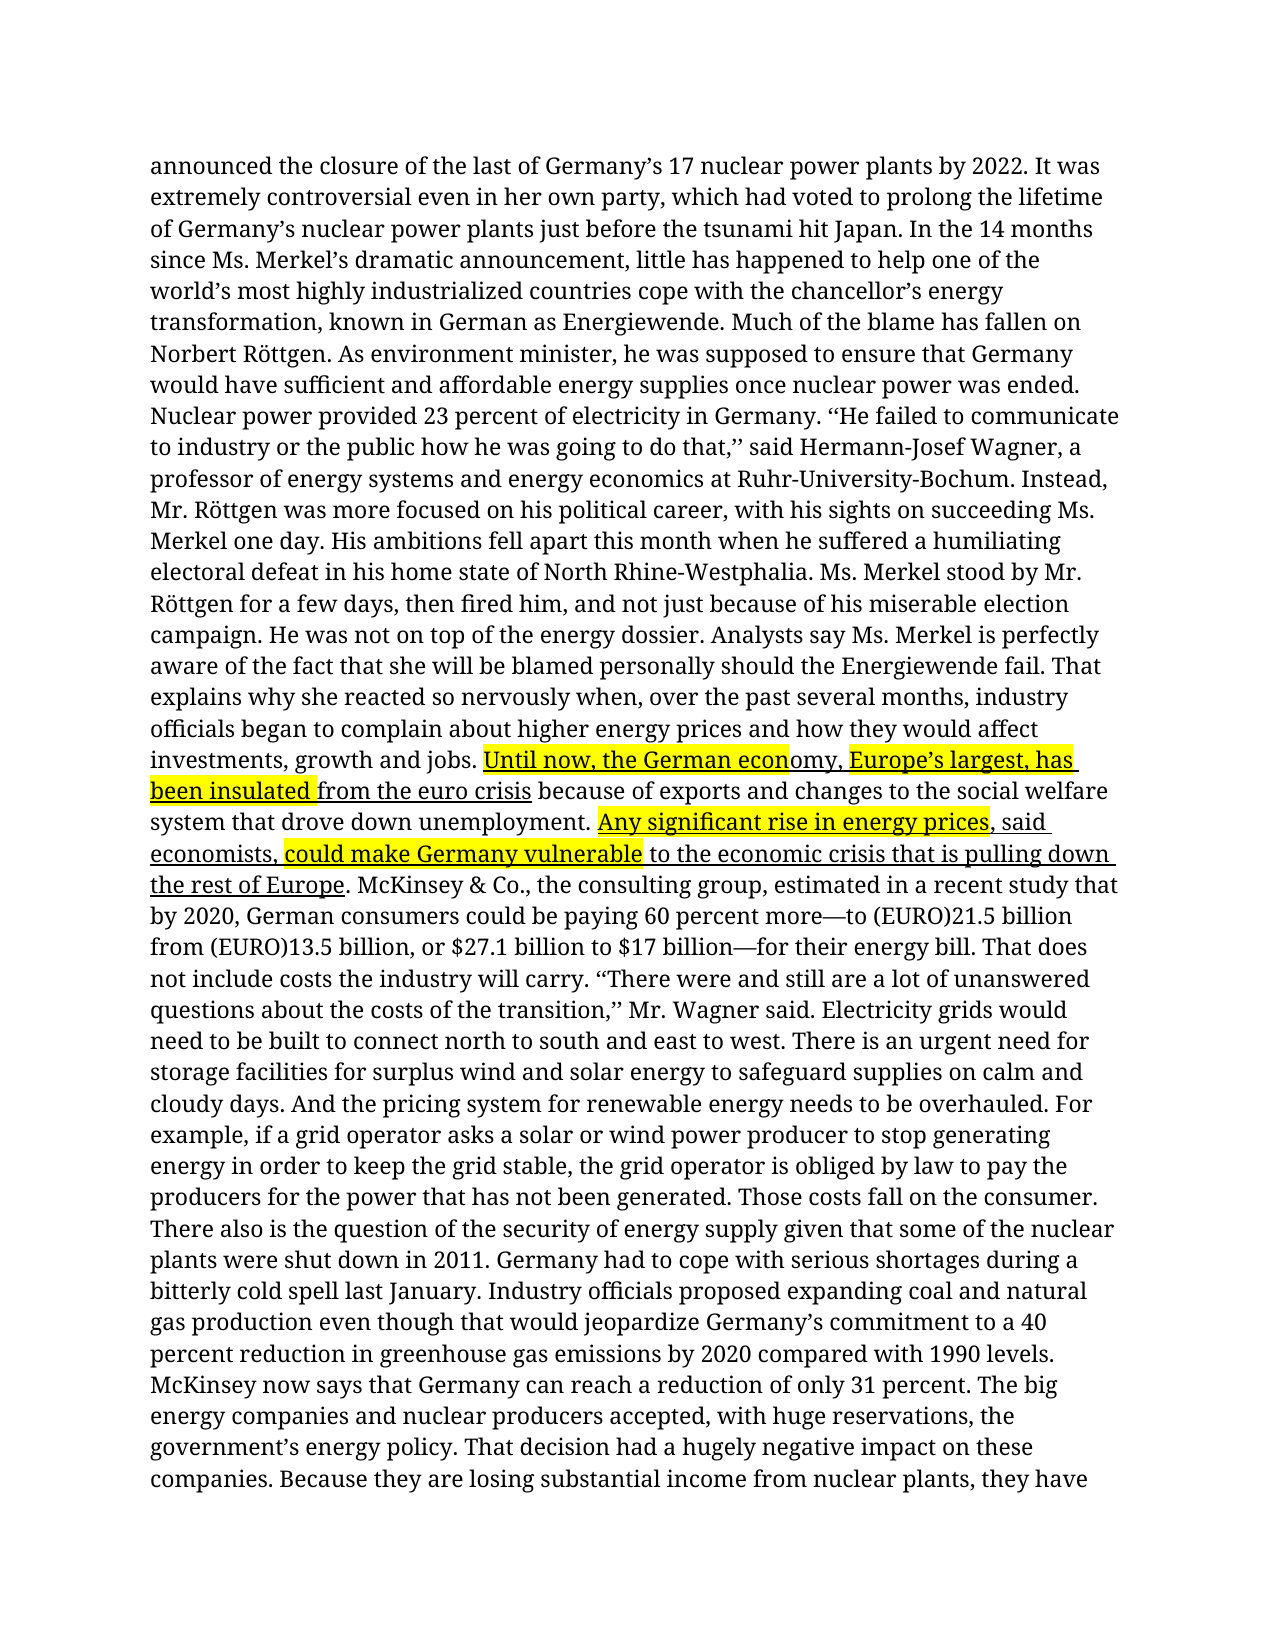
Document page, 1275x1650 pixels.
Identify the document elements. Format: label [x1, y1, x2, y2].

text [150, 150, 1125, 1494]
